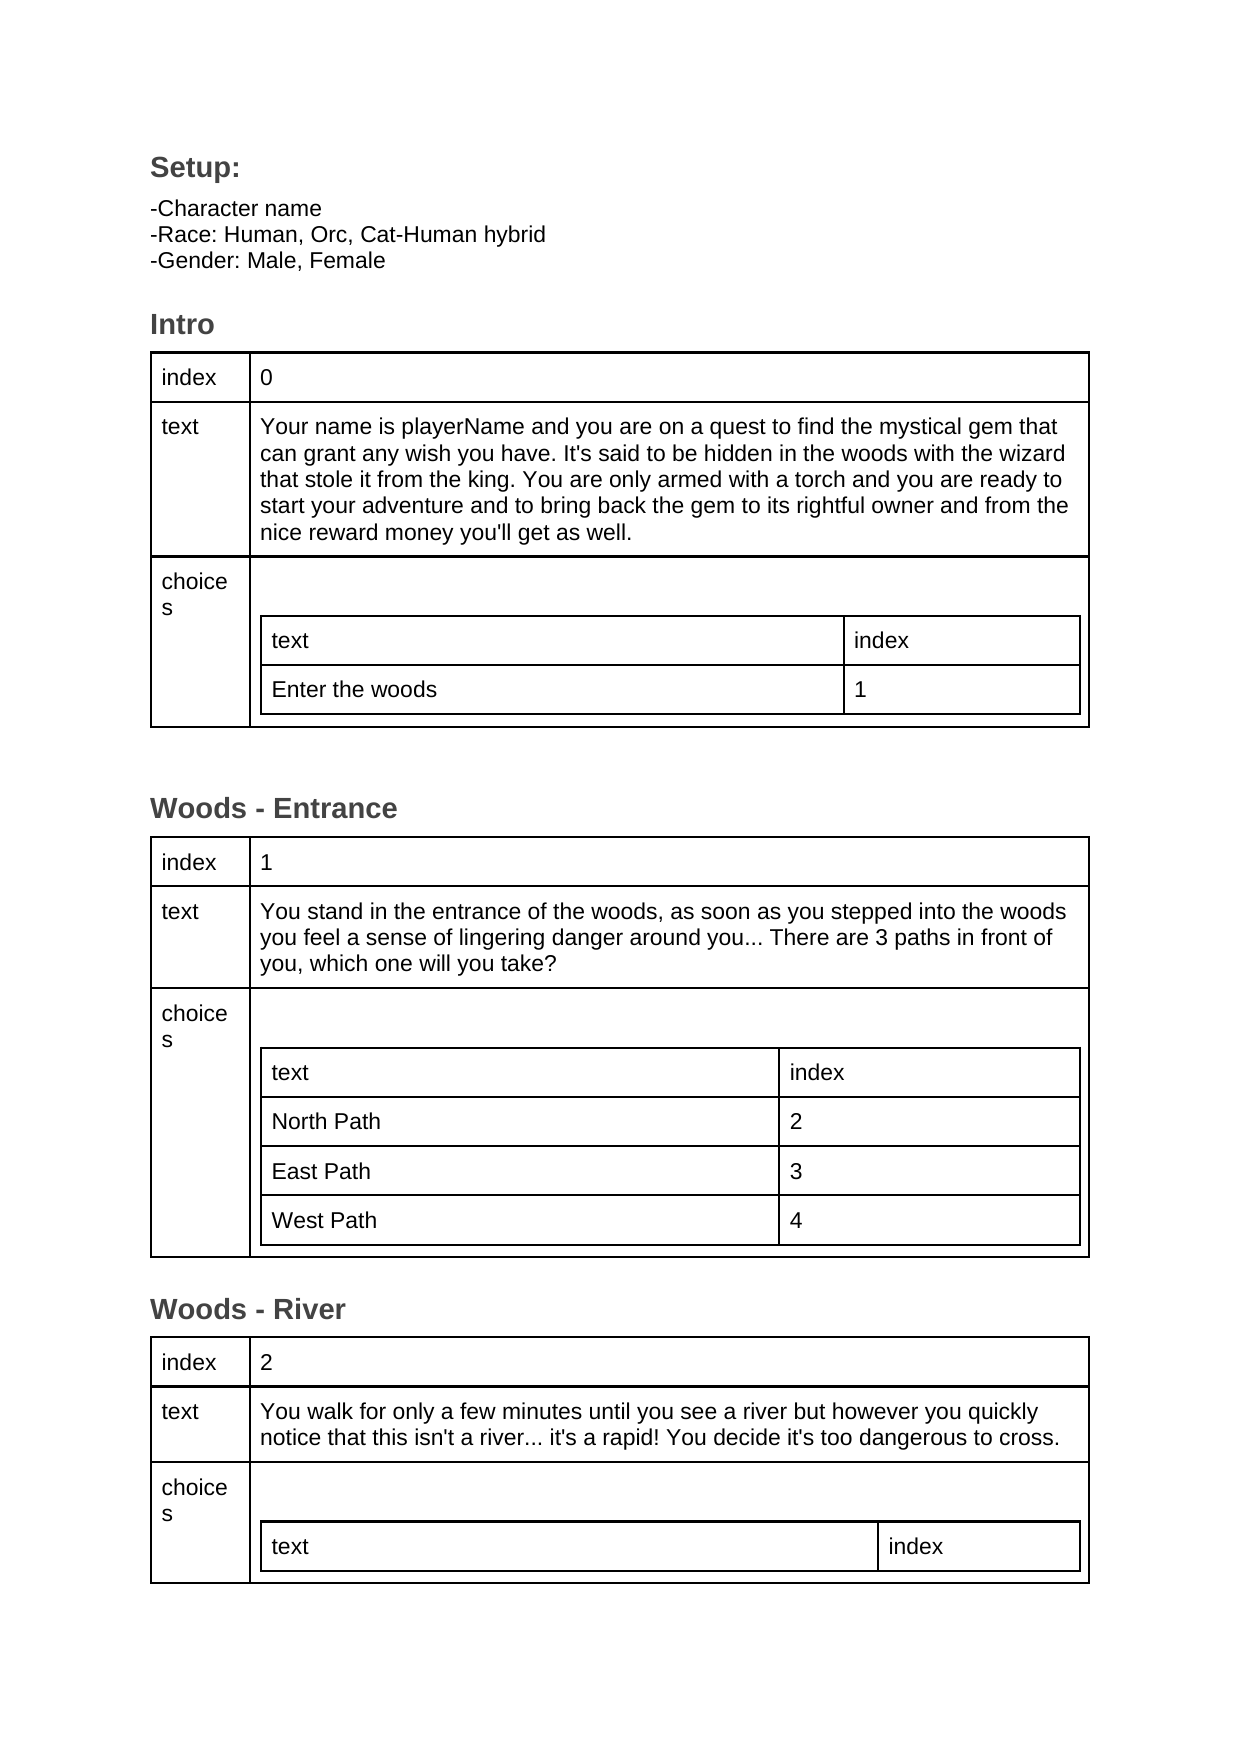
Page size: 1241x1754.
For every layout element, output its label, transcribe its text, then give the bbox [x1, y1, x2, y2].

subtitle Woods - River [150, 1292, 1090, 1325]
table_cell choices [152, 558, 249, 726]
table_cell choices [152, 1463, 249, 1582]
table_cell You walk for only a few minutes until you see a river but however you quickly notice that this isn't a river... it's a rapid! You decide it's too dangerous to cross. [251, 1388, 1088, 1461]
table_cell choices [152, 989, 249, 1256]
text -Race: Human, Orc, Cat-Human hybrid [150, 221, 1090, 247]
table_cell text [152, 403, 249, 555]
table_header index [152, 838, 249, 885]
subtitle Woods - Entrance [150, 791, 1090, 825]
table_header 1 [251, 838, 1088, 885]
table_header 0 [251, 354, 1088, 401]
table_header index [152, 1338, 249, 1385]
subtitle Setup: [150, 150, 1090, 183]
table_header 2 [251, 1338, 1088, 1385]
text -Character name [150, 194, 1090, 221]
table_cell [251, 558, 1088, 726]
table_cell You stand in the entrance of the woods, as soon as you stepped into the woods you feel a sense of lingering danger around you... There are 3 paths in front of you, which one will you take? [251, 887, 1088, 987]
table_cell Your name is playerName and you are on a quest to find the mystical gem that can grant any wish you have. It's said to be hidden in the woods with the wizard that stole it from the king. You are only armed with a torch and you are ready to start your adventure and to bring back the gem to its rightful owner and from the nice reward money you'll get as well. [251, 403, 1088, 555]
text -Gender: Male, Female [150, 247, 1090, 273]
subtitle Intro [150, 307, 1090, 340]
table_header index [152, 354, 249, 401]
table_cell text [152, 1388, 249, 1461]
table_cell [251, 989, 1088, 1256]
table_cell [251, 1463, 1088, 1582]
table_cell text [152, 887, 249, 987]
